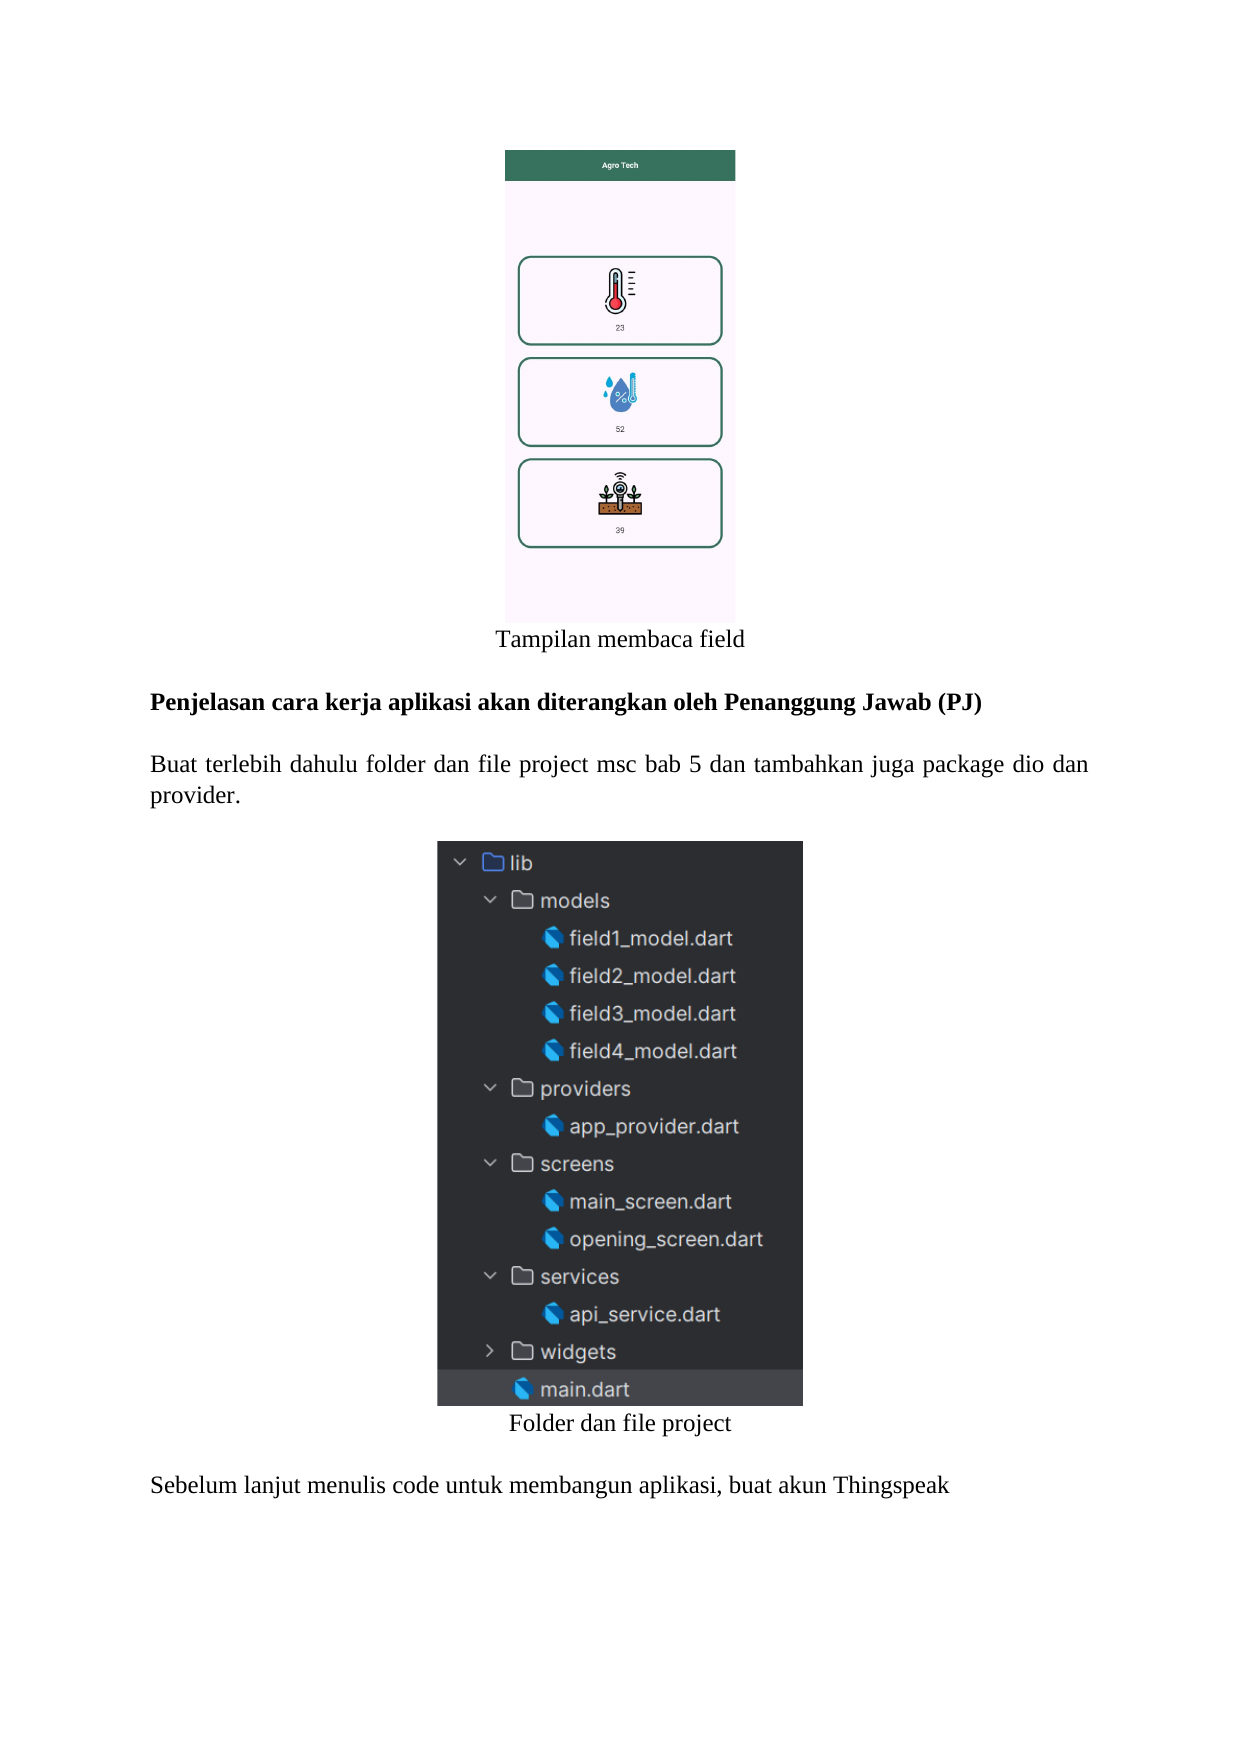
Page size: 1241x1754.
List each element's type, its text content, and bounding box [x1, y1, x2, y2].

text Penjelasan cara kerja aplikasi akan diterangkan oleh Penanggung Jawab (PJ) [150, 687, 1090, 715]
picture [505, 150, 736, 623]
picture [437, 841, 803, 1406]
text Buat terlebih dahulu folder dan file project msc bab 5 dan tambahkan juga package dio dan provider. [150, 749, 1090, 808]
text Folder dan file project [150, 1408, 1090, 1436]
text Sebelum lanjut menulis code untuk membangun aplikasi, buat akun Thingspeak [150, 1470, 1090, 1498]
text Tampilan membaca field [150, 624, 1090, 653]
